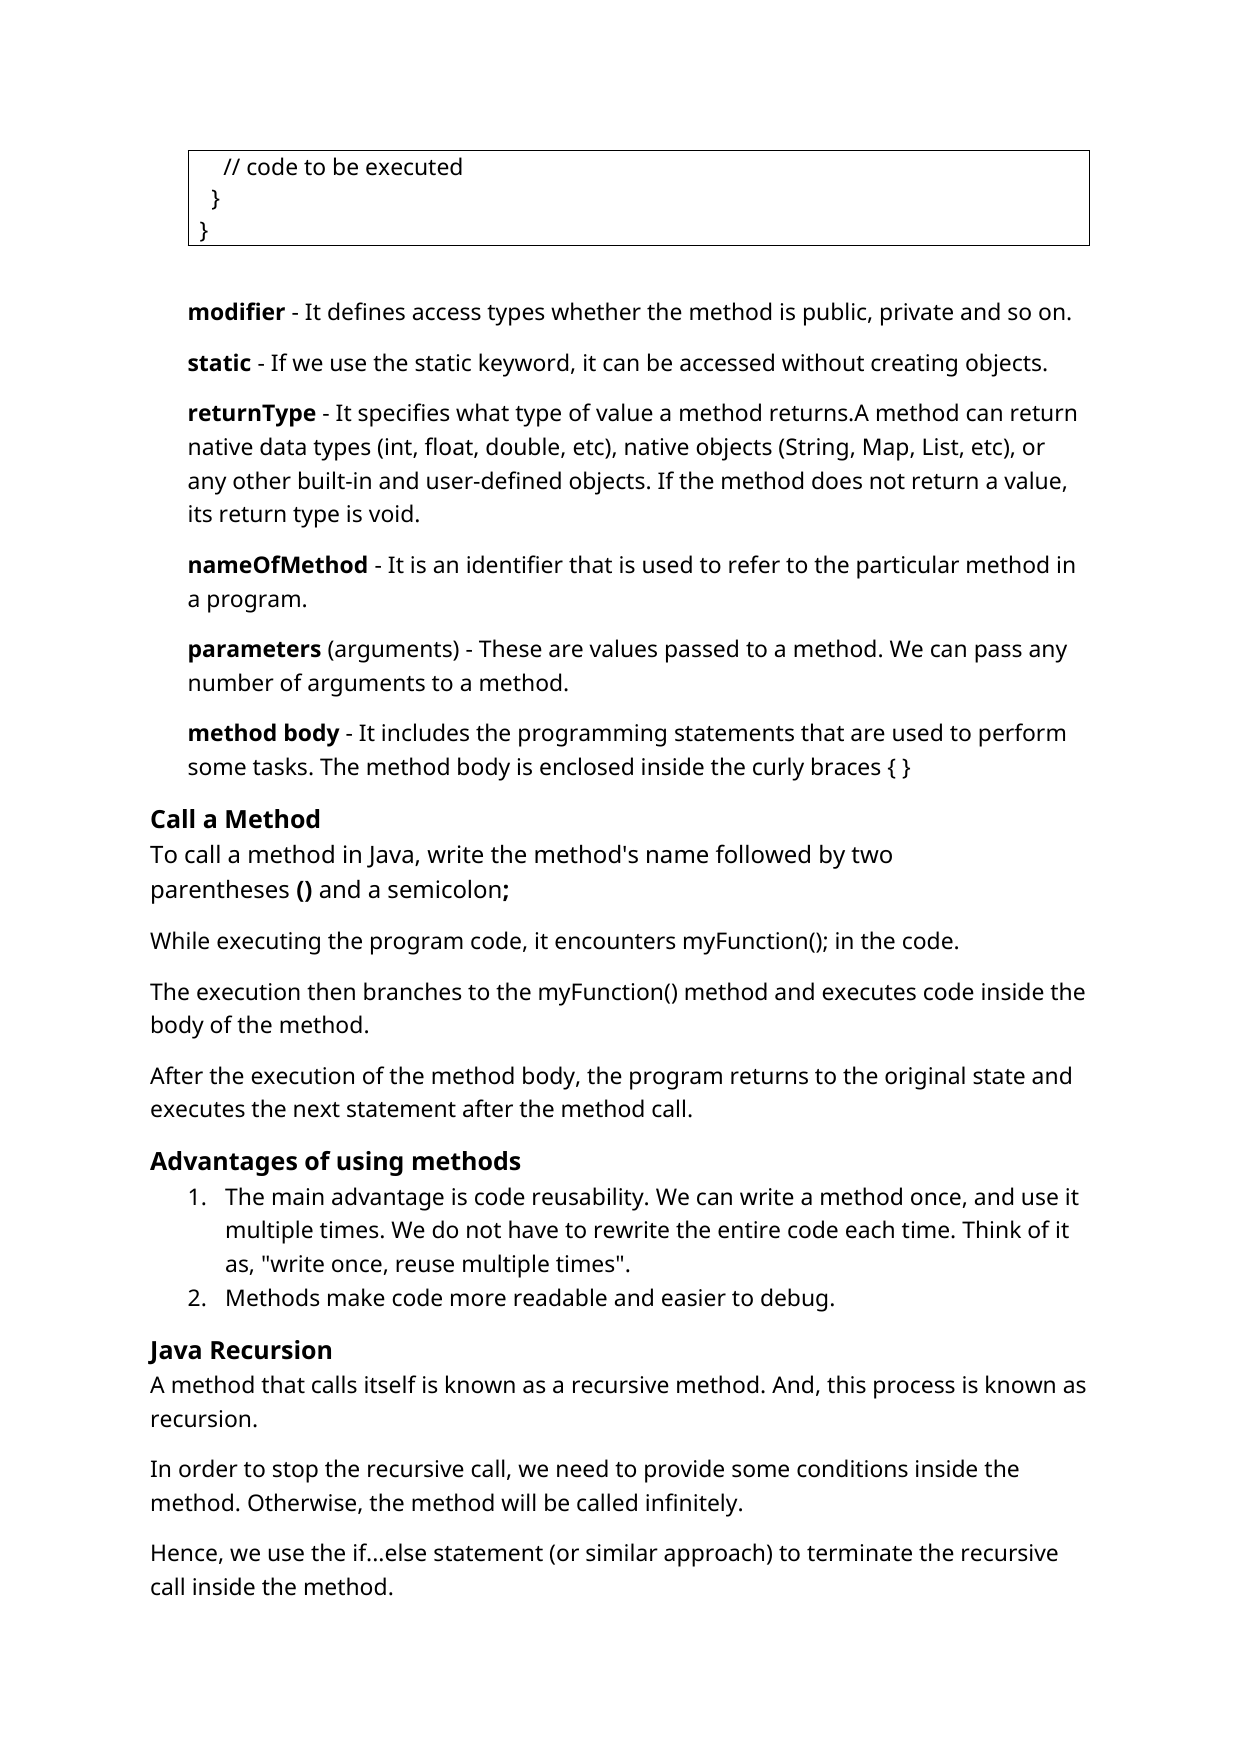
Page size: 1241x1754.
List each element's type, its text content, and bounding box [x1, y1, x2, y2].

text Hence, we use the if...else statement (or similar approach) to terminate the recursive call inside the method. [150, 1537, 1090, 1602]
text static - If we use the static keyword, it can be accessed without creating objects. [187, 347, 1090, 378]
text returnType - It specifies what type of value a method returns.A method can return native data types (int, float, double, etc), native objects (String, Map, List, etc), or any other built-in and user-defined objects. If the method does not return a value, its return type is void. [187, 397, 1090, 529]
text parameters (arguments) - These are values passed to a method. We can pass any number of arguments to a method. [187, 633, 1090, 698]
text The execution then branches to the myFunction() method and executes code inside the body of the method. [150, 976, 1090, 1041]
text modifier - It defines access types whether the method is public, private and so on. [187, 296, 1090, 327]
text After the execution of the method body, the program returns to the original state and executes the next statement after the method call. [150, 1060, 1090, 1125]
text While executing the program code, it encounters myFunction(); in the code. [150, 925, 1090, 956]
text nameOfMethod - It is an identifier that is used to refer to the particular method in a program. [187, 549, 1090, 614]
list The main advantage is code reusability. We can write a method once, and use it multiple times. We do not have to rewrite the entire code each time. Think of it as, "write once, reuse multiple times". [187, 1181, 1090, 1279]
subtitle Advantages of using methods [150, 1144, 1090, 1178]
subtitle Java Recursion [150, 1332, 1090, 1366]
text method body - It includes the programming statements that are used to perform some tasks. The method body is enclosed inside the curly braces { } [187, 717, 1090, 782]
text A method that calls itself is known as a recursive method. And, this process is known as recursion. [150, 1369, 1090, 1434]
list Methods make code more readable and easier to debug. [187, 1282, 1090, 1313]
text To call a method in Java, write the method's name followed by two parentheses () and a semicolon; [150, 838, 1090, 906]
text In order to stop the recursive call, we need to provide some conditions inside the method. Otherwise, the method will be called infinitely. [150, 1453, 1090, 1518]
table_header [189, 151, 1089, 245]
subtitle Call a Method [150, 801, 1090, 835]
